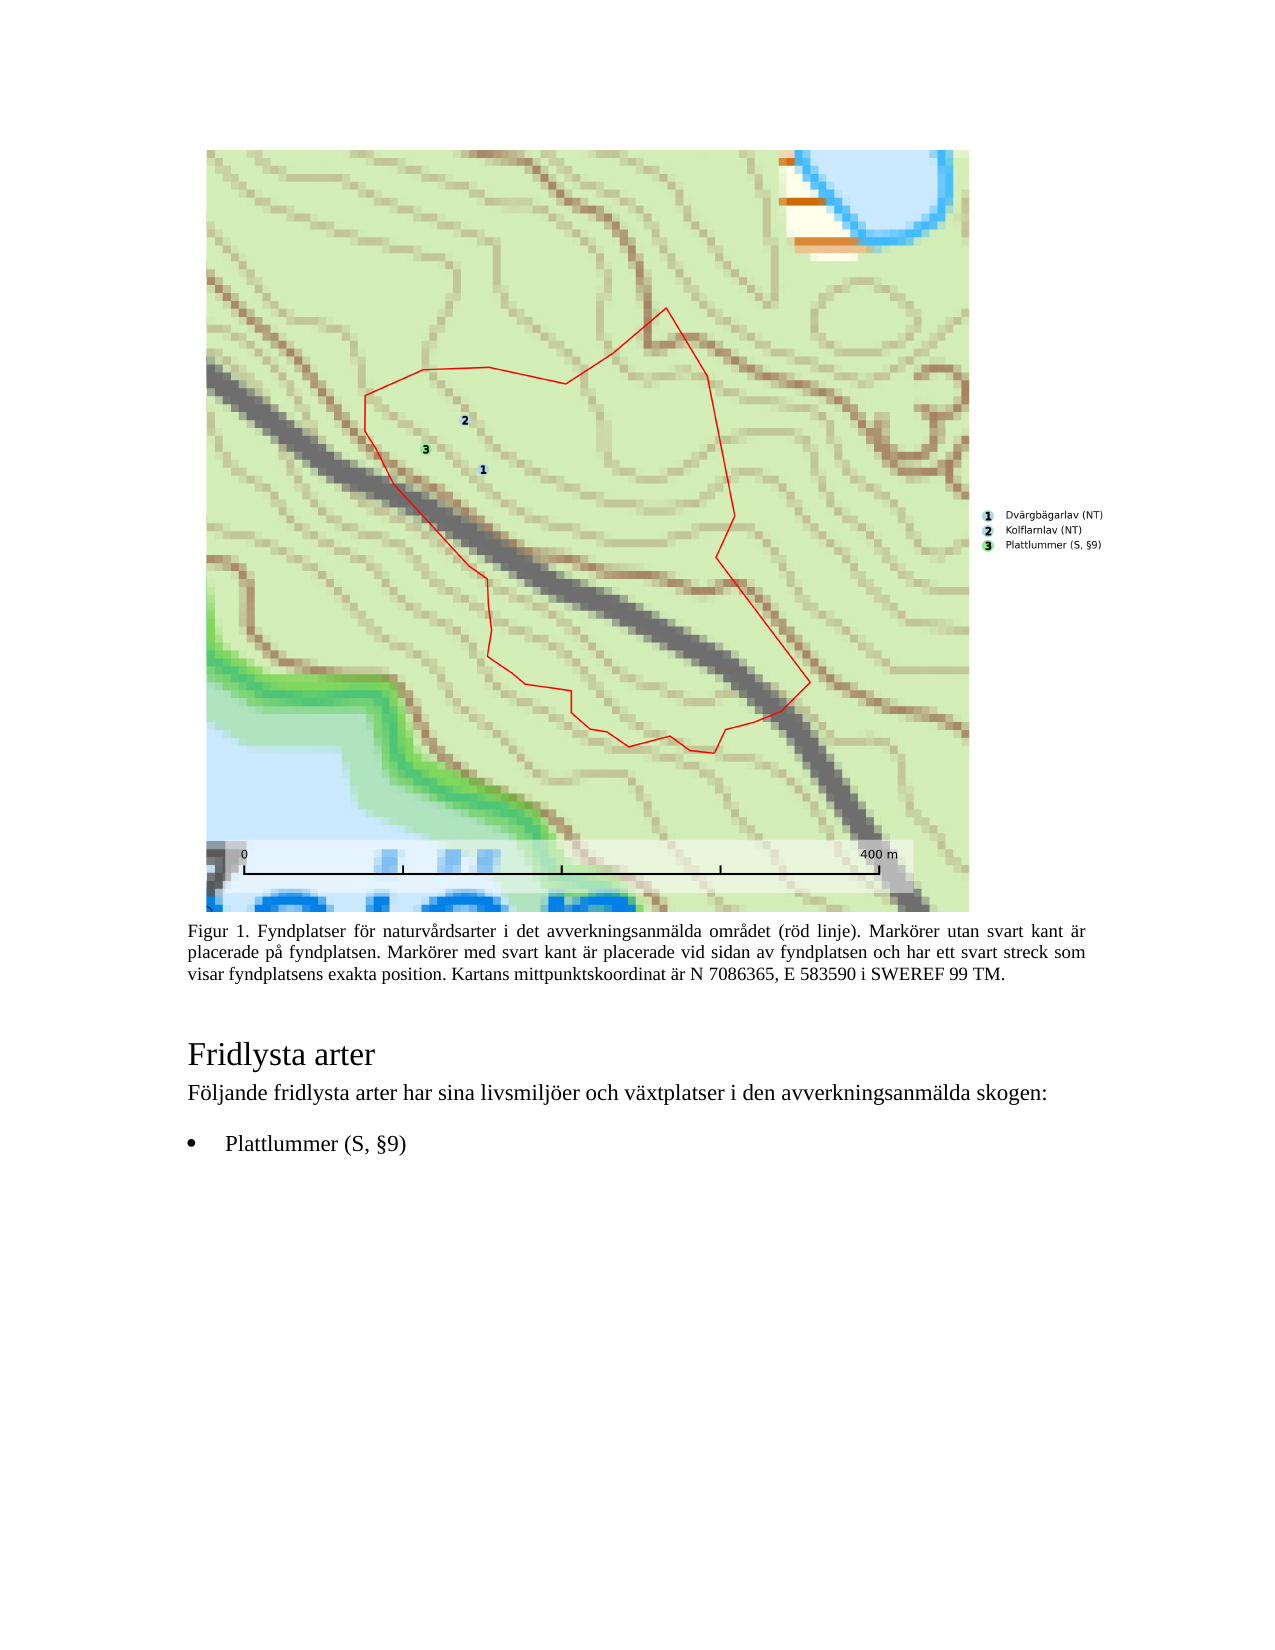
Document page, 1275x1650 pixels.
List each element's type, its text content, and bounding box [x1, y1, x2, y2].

list Plattlummer (S, §9) [187, 1130, 1087, 1156]
picture [206, 150, 1107, 912]
subtitle Fridlysta arter [187, 1034, 1087, 1073]
text Figur 1. Fyndplatser för naturvårdsarter i det avverkningsanmälda området (röd linje). Markörer utan svart kant är placerade på fyndplatsen. Markörer med svart kant är placerade vid sidan av fyndplatsen och har ett svart streck som visar fyndplatsens exakta position. Kartans mittpunktskoordinat är N 7086365, E 583590 i SWEREF 99 TM. [187, 920, 1087, 984]
text Följande fridlysta arter har sina livsmiljöer och växtplatser i den avverkningsanmälda skogen: [187, 1079, 1087, 1105]
